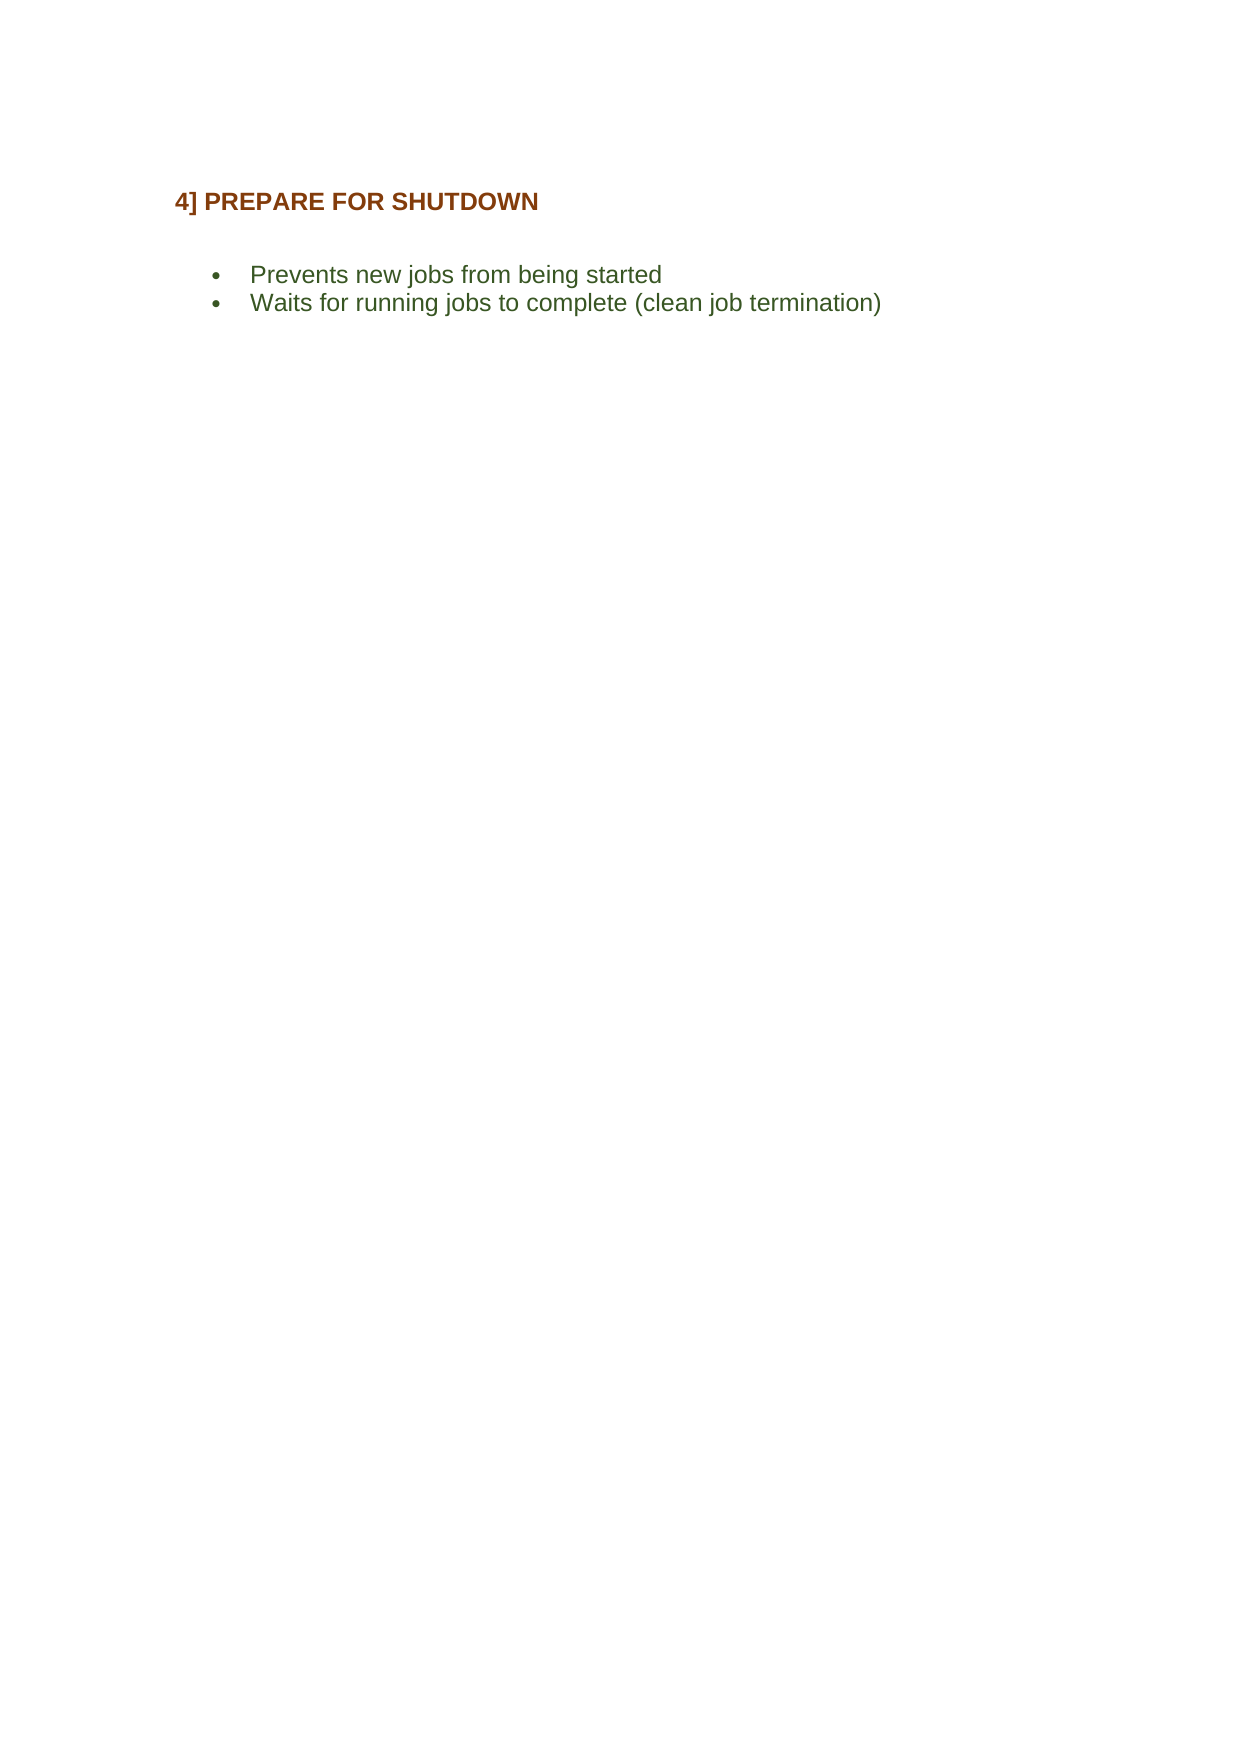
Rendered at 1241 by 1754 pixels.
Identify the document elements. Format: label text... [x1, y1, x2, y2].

text 4] PREPARE FOR SHUTDOWN [150, 187, 1090, 215]
list Waits for running jobs to complete (clean job termination) [212, 288, 1090, 317]
list Prevents new jobs from being started [212, 260, 1090, 288]
